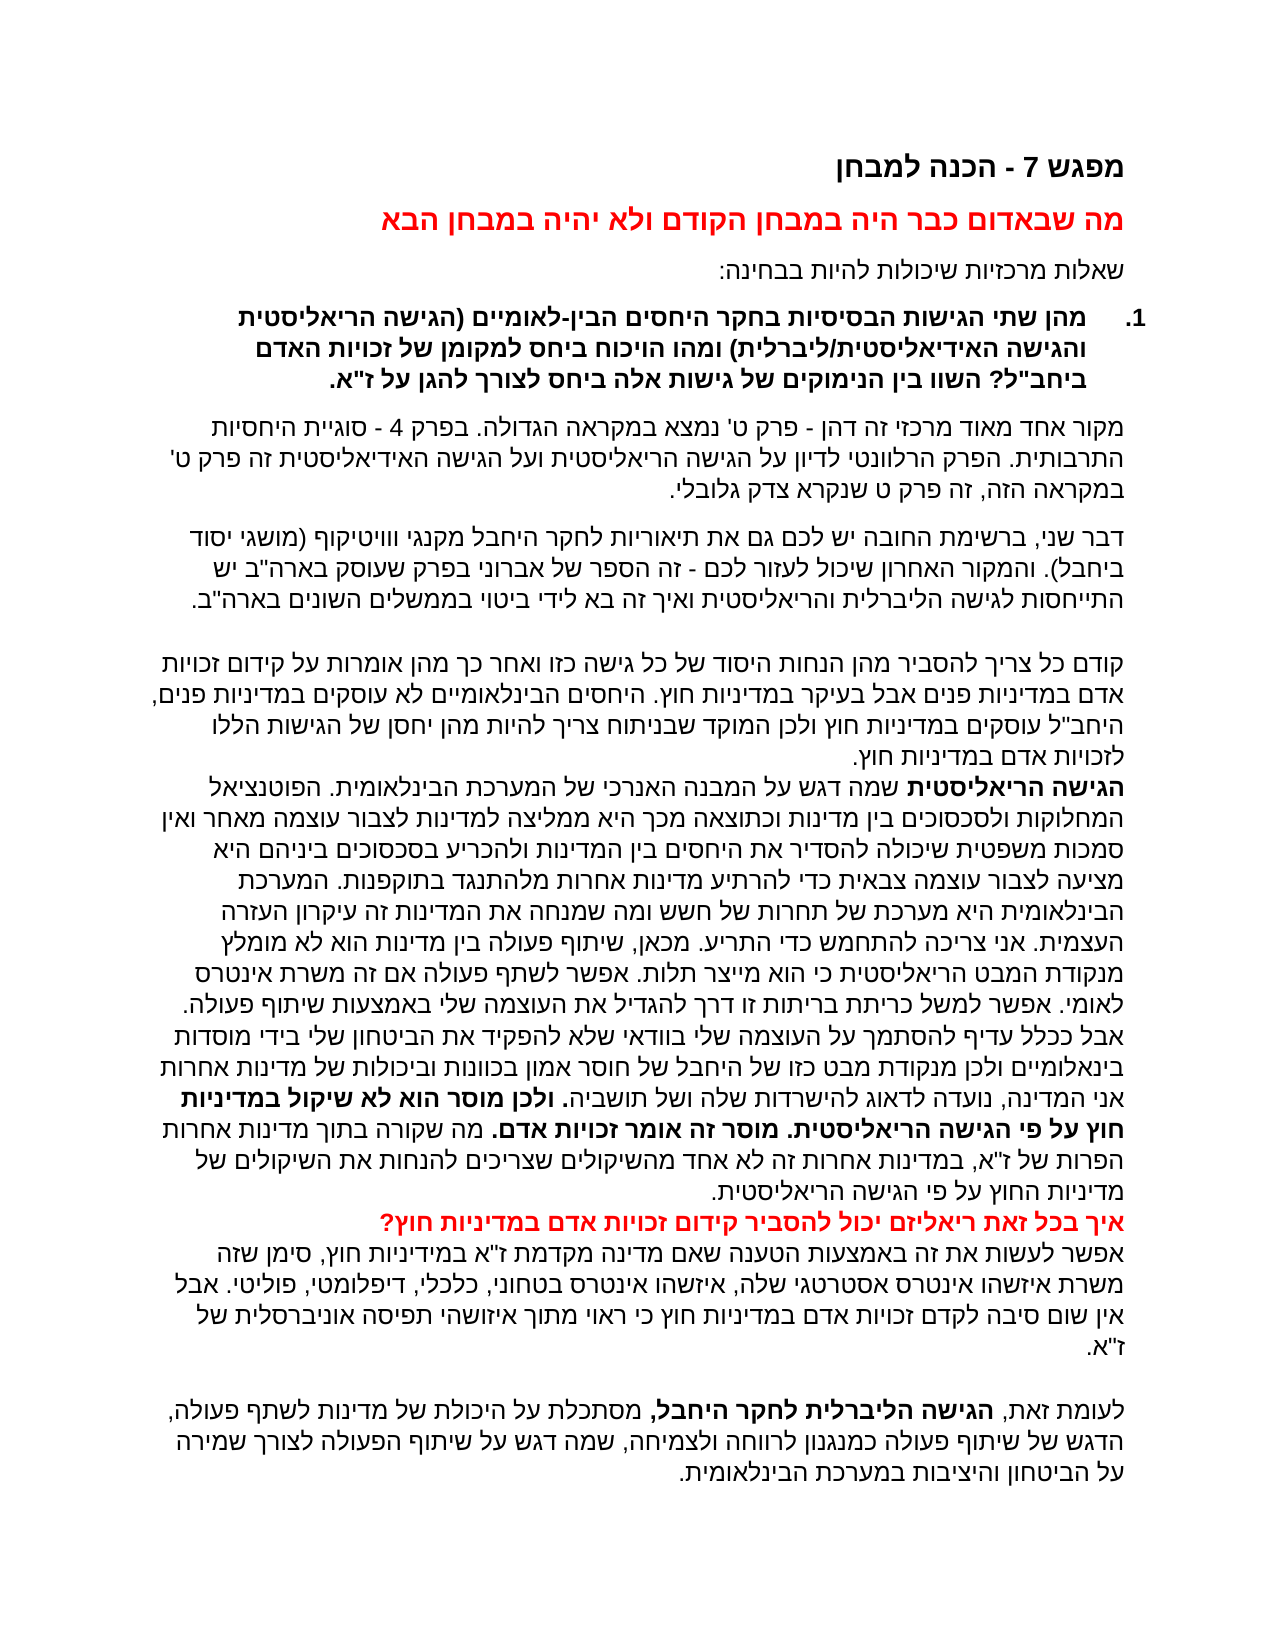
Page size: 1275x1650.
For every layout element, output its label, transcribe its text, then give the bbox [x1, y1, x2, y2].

text לעומת זאת, הגישה הליברלית לחקר היחבל, מסתכלת על היכולת של מדינות לשתף פעולה, הדגש של שיתוף פעולה כמנגנון לרווחה ולצמיחה, שמה דגש על שיתוף הפעולה לצורך שמירה על הביטחון והיציבות במערכת הבינלאומית. [150, 1396, 1125, 1487]
text אפשר לעשות את זה באמצעות הטענה שאם מדינה מקדמת ז"א במידיניות חוץ, סימן שזה משרת איזשהו אינטרס אסטרטגי שלה, איזשהו אינטרס בטחוני, כלכלי, דיפלומטי, פוליטי. אבל אין שום סיבה לקדם זכויות אדם במדיניות חוץ כי ראוי מתוך איזושהי תפיסה אוניברסלית של ז"א. [150, 1239, 1125, 1361]
list מהן שתי הגישות הבסיסיות בחקר היחסים הבין-לאומיים (הגישה הריאליסטית והגישה האידיאליסטית/ליברלית) ומהו הויכוח ביחס למקומן של זכויות האדם ביחב"ל? השוו בין הנימוקים של גישות אלה ביחס לצורך להגן על ז"א. [150, 303, 1125, 394]
text מקור אחד מאוד מרכזי זה דהן - פרק ט' נמצא במקראה הגדולה. בפרק 4 - סוגיית היחסיות התרבותית. הפרק הרלוונטי לדיון על הגישה הריאליסטית ועל הגישה האידיאליסטית זה פרק ט' במקראה הזה, זה פרק ט שנקרא צדק גלובלי. [150, 413, 1125, 504]
text הגישה הריאליסטית שמה דגש על המבנה האנרכי של המערכת הבינלאומית. הפוטנציאל המחלוקות ולסכסוכים בין מדינות וכתוצאה מכך היא ממליצה למדינות לצבור עוצמה מאחר ואין סמכות משפטית שיכולה להסדיר את היחסים בין המדינות ולהכריע בסכסוכים ביניהם היא מציעה לצבור עוצמה צבאית כדי להרתיע מדינות אחרות מלהתנגד בתוקפנות. המערכת הבינלאומית היא מערכת של תחרות של חשש ומה שמנחה את המדינות זה עיקרון העזרה העצמית. אני צריכה להתחמש כדי התריע. מכאן, שיתוף פעולה בין מדינות הוא לא מומלץ מנקודת המבט הריאליסטית כי הוא מייצר תלות. אפשר לשתף פעולה אם זה משרת אינטרס לאומי. אפשר למשל כריתת בריתות זו דרך להגדיל את העוצמה שלי באמצעות שיתוף פעולה. אבל ככלל עדיף להסתמך על העוצמה שלי בוודאי שלא להפקיד את הביטחון שלי בידי מוסדות בינאלומיים ולכן מנקודת מבט כזו של היחבל של חוסר אמון בכוונות וביכולות של מדינות אחרות אני המדינה, נועדה לדאוג להישרדות שלה ושל תושביה. ולכן מוסר הוא לא שיקול במדיניות חוץ על פי הגישה הריאליסטית. מוסר זה אומר זכויות אדם. מה שקורה בתוך מדינות אחרות הפרות של ז"א, במדינות אחרות זה לא אחד מהשיקולים שצריכים להנחות את השיקולים של מדיניות החוץ על פי הגישה הריאליסטית. [150, 773, 1125, 1205]
text מה שבאדום כבר היה במבחן הקודם ולא יהיה במבחן הבא [150, 203, 1125, 236]
text מפגש 7 - הכנה למבחן [150, 150, 1125, 183]
text דבר שני, ברשימת החובה יש לכם גם את תיאוריות לחקר היחבל מקנגי ווויטיקוף (מושגי יסוד ביחבל). והמקור האחרון שיכול לעזור לכם - זה הספר של אברוני בפרק שעוסק בארה"ב יש התייחסות לגישה הליברלית והריאליסטית ואיך זה בא לידי ביטוי בממשלים השונים בארה"ב. [150, 523, 1125, 614]
text קודם כל צריך להסביר מהן הנחות היסוד של כל גישה כזו ואחר כך מהן אומרות על קידום זכויות אדם במדיניות פנים אבל בעיקר במדיניות חוץ. היחסים הבינלאומיים לא עוסקים במדיניות פנים, היחב"ל עוסקים במדיניות חוץ ולכן המוקד שבניתוח צריך להיות מהן יחסן של הגישות הללו לזכויות אדם במדיניות חוץ. [150, 649, 1125, 771]
text איך בכל זאת ריאליזם יכול להסביר קידום זכויות אדם במדיניות חוץ? [150, 1208, 1125, 1236]
text שאלות מרכזיות שיכולות להיות בבחינה: [150, 256, 1125, 284]
